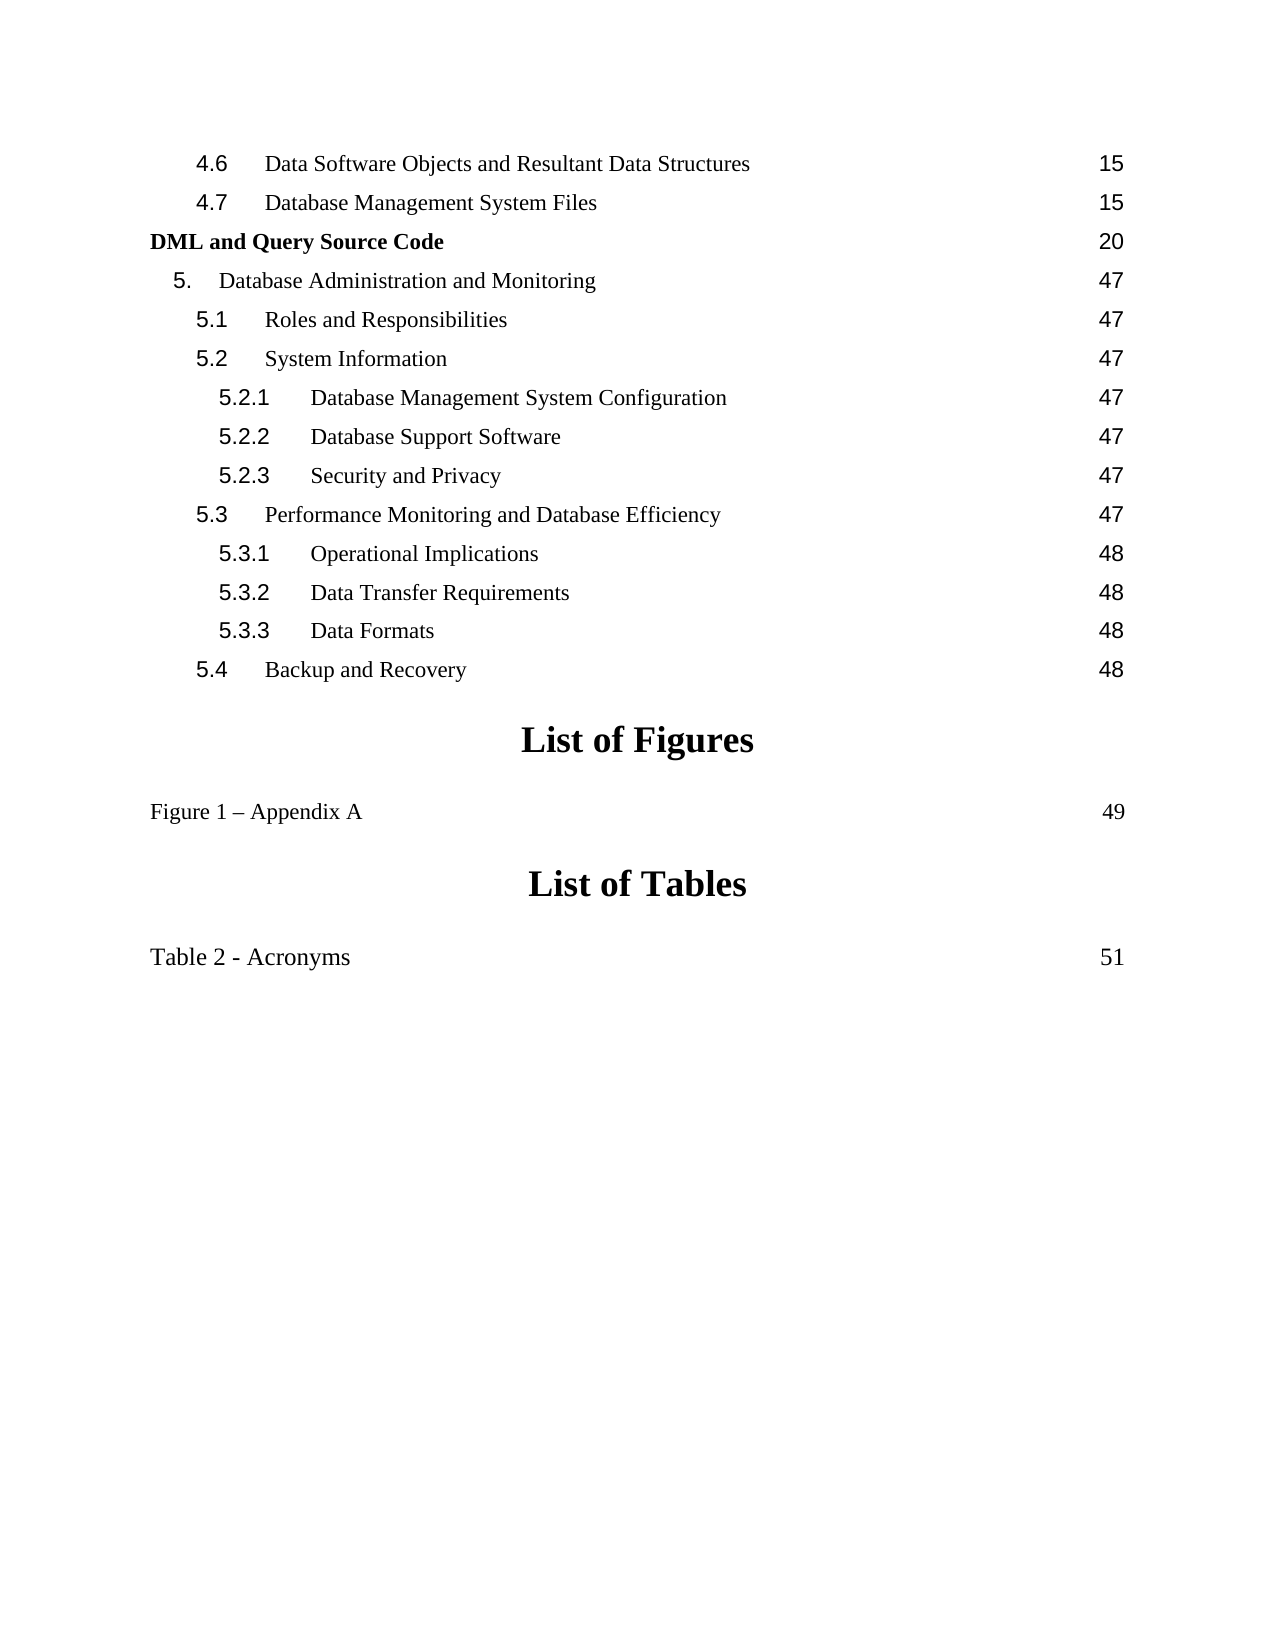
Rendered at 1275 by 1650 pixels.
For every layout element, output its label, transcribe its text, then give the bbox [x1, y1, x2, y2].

text List of Figures [150, 717, 1125, 761]
text List of Tables [150, 861, 1125, 904]
